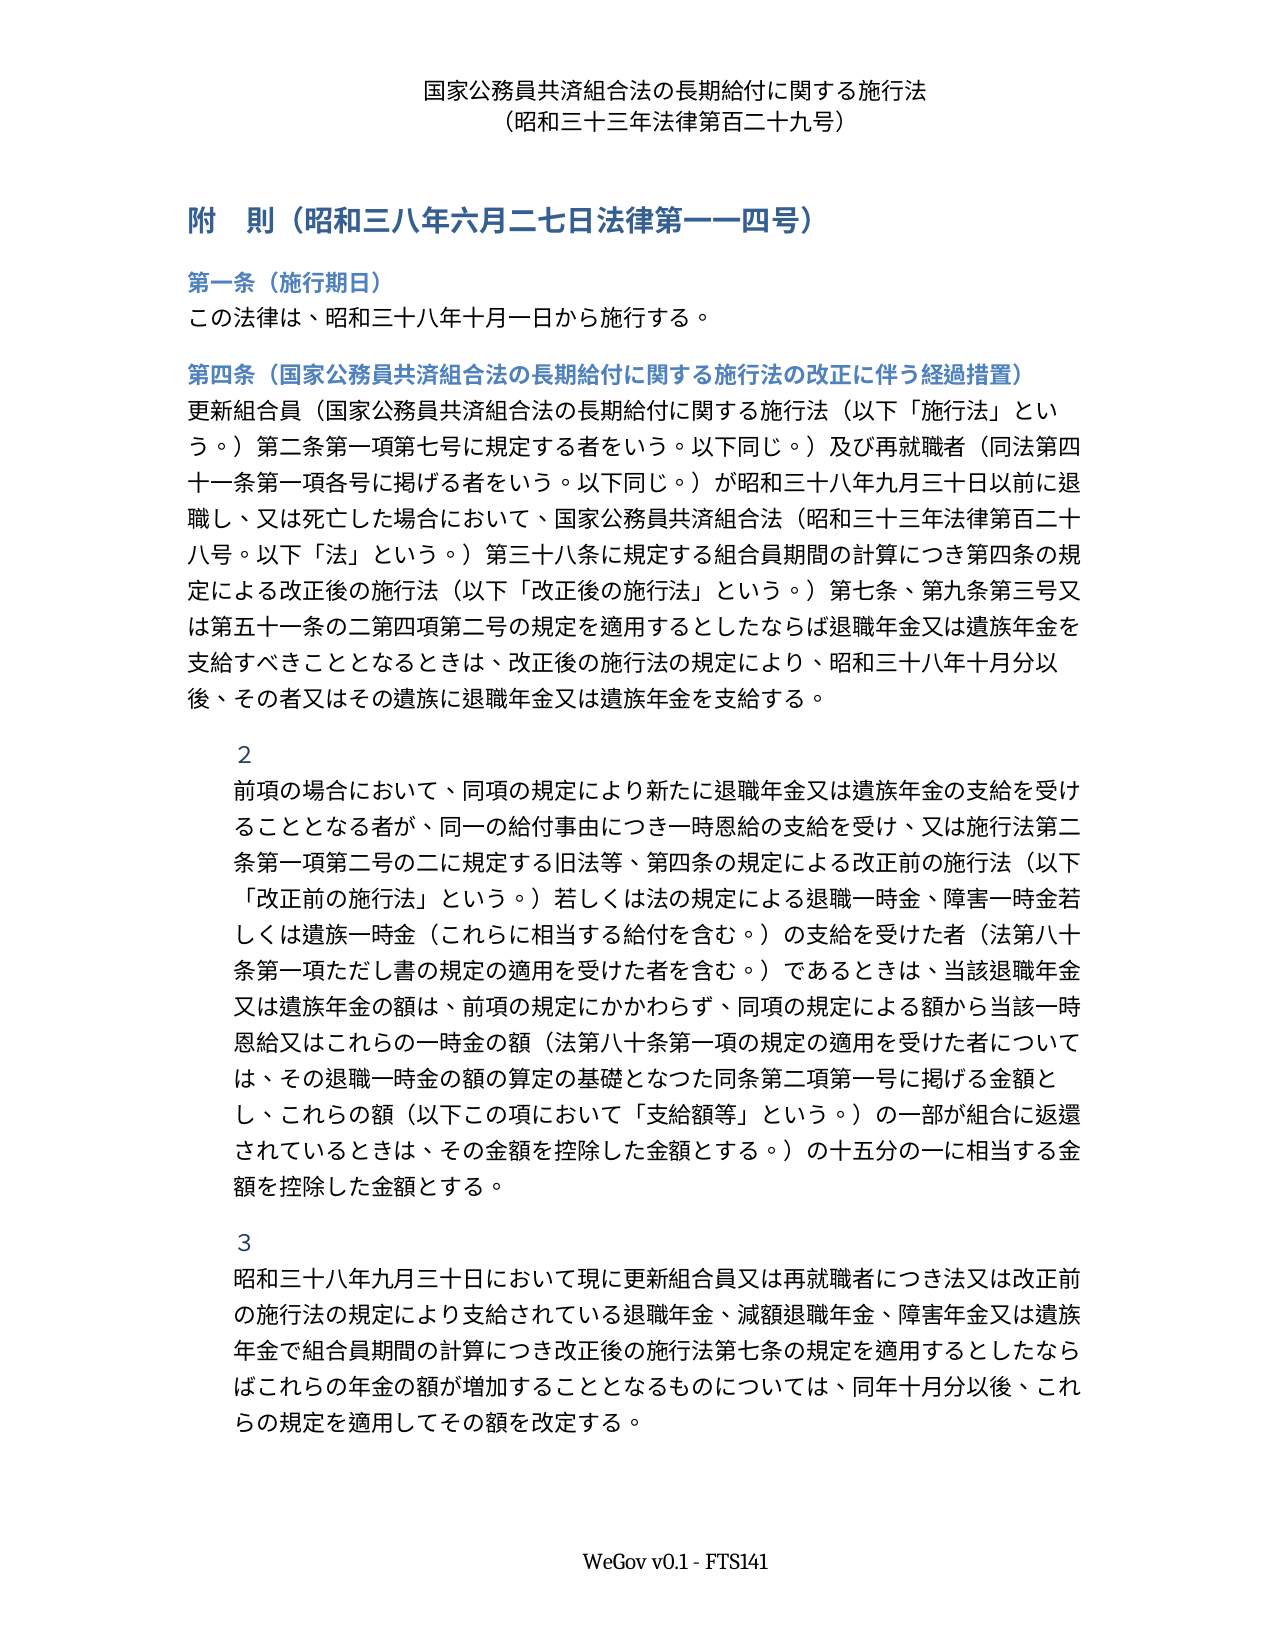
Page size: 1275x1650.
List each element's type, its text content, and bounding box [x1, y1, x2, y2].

text 更新組合員（国家公務員共済組合法の長期給付に関する施行法（以下「施行法」という。）第二条第一項第七号に規定する者をいう。以下同じ。）及び再就職者（同法第四十一条第一項各号に掲げる者をいう。以下同じ。）が昭和三十八年九月三十日以前に退職し、又は死亡した場合において、国家公務員共済組合法（昭和三十三年法律第百二十八号。以下「法」という。）第三十八条に規定する組合員期間の計算につき第四条の規定による改正後の施行法（以下「改正後の施行法」という。）第七条、第九条第三号又は第五十一条の二第四項第二号の規定を適用するとしたならば退職年金又は遺族年金を支給すべきこととなるときは、改正後の施行法の規定により、昭和三十八年十月分以後、その者又はその遺族に退職年金又は遺族年金を支給する。 [187, 395, 1087, 714]
subtitle ２ [233, 739, 1087, 771]
subtitle 附 則（昭和三八年六月二七日法律第一一四号） [187, 200, 1087, 240]
text 昭和三十八年九月三十日において現に更新組合員又は再就職者につき法又は改正前の施行法の規定により支給されている退職年金、減額退職年金、障害年金又は遺族年金で組合員期間の計算につき改正後の施行法第七条の規定を適用するとしたならばこれらの年金の額が増加することとなるものについては、同年十月分以後、これらの規定を適用してその額を改定する。 [233, 1263, 1087, 1438]
text この法律は、昭和三十八年十月一日から施行する。 [187, 302, 1087, 334]
subtitle ３ [233, 1227, 1087, 1259]
text 前項の場合において、同項の規定により新たに退職年金又は遺族年金の支給を受けることとなる者が、同一の給付事由につき一時恩給の支給を受け、又は施行法第二条第一項第二号の二に規定する旧法等、第四条の規定による改正前の施行法（以下「改正前の施行法」という。）若しくは法の規定による退職一時金、障害一時金若しくは遺族一時金（これらに相当する給付を含む。）の支給を受けた者（法第八十条第一項ただし書の規定の適用を受けた者を含む。）であるときは、当該退職年金又は遺族年金の額は、前項の規定にかかわらず、同項の規定による額から当該一時恩給又はこれらの一時金の額（法第八十条第一項の規定の適用を受けた者については、その退職一時金の額の算定の基礎となつた同条第二項第一号に掲げる金額とし、これらの額（以下この項において「支給額等」という。）の一部が組合に返還されているときは、その金額を控除した金額とする。）の十五分の一に相当する金額を控除した金額とする。 [233, 775, 1087, 1202]
subtitle 第四条（国家公務員共済組合法の長期給付に関する施行法の改正に伴う経過措置） [187, 359, 1087, 390]
subtitle 第一条（施行期日） [187, 266, 1087, 298]
